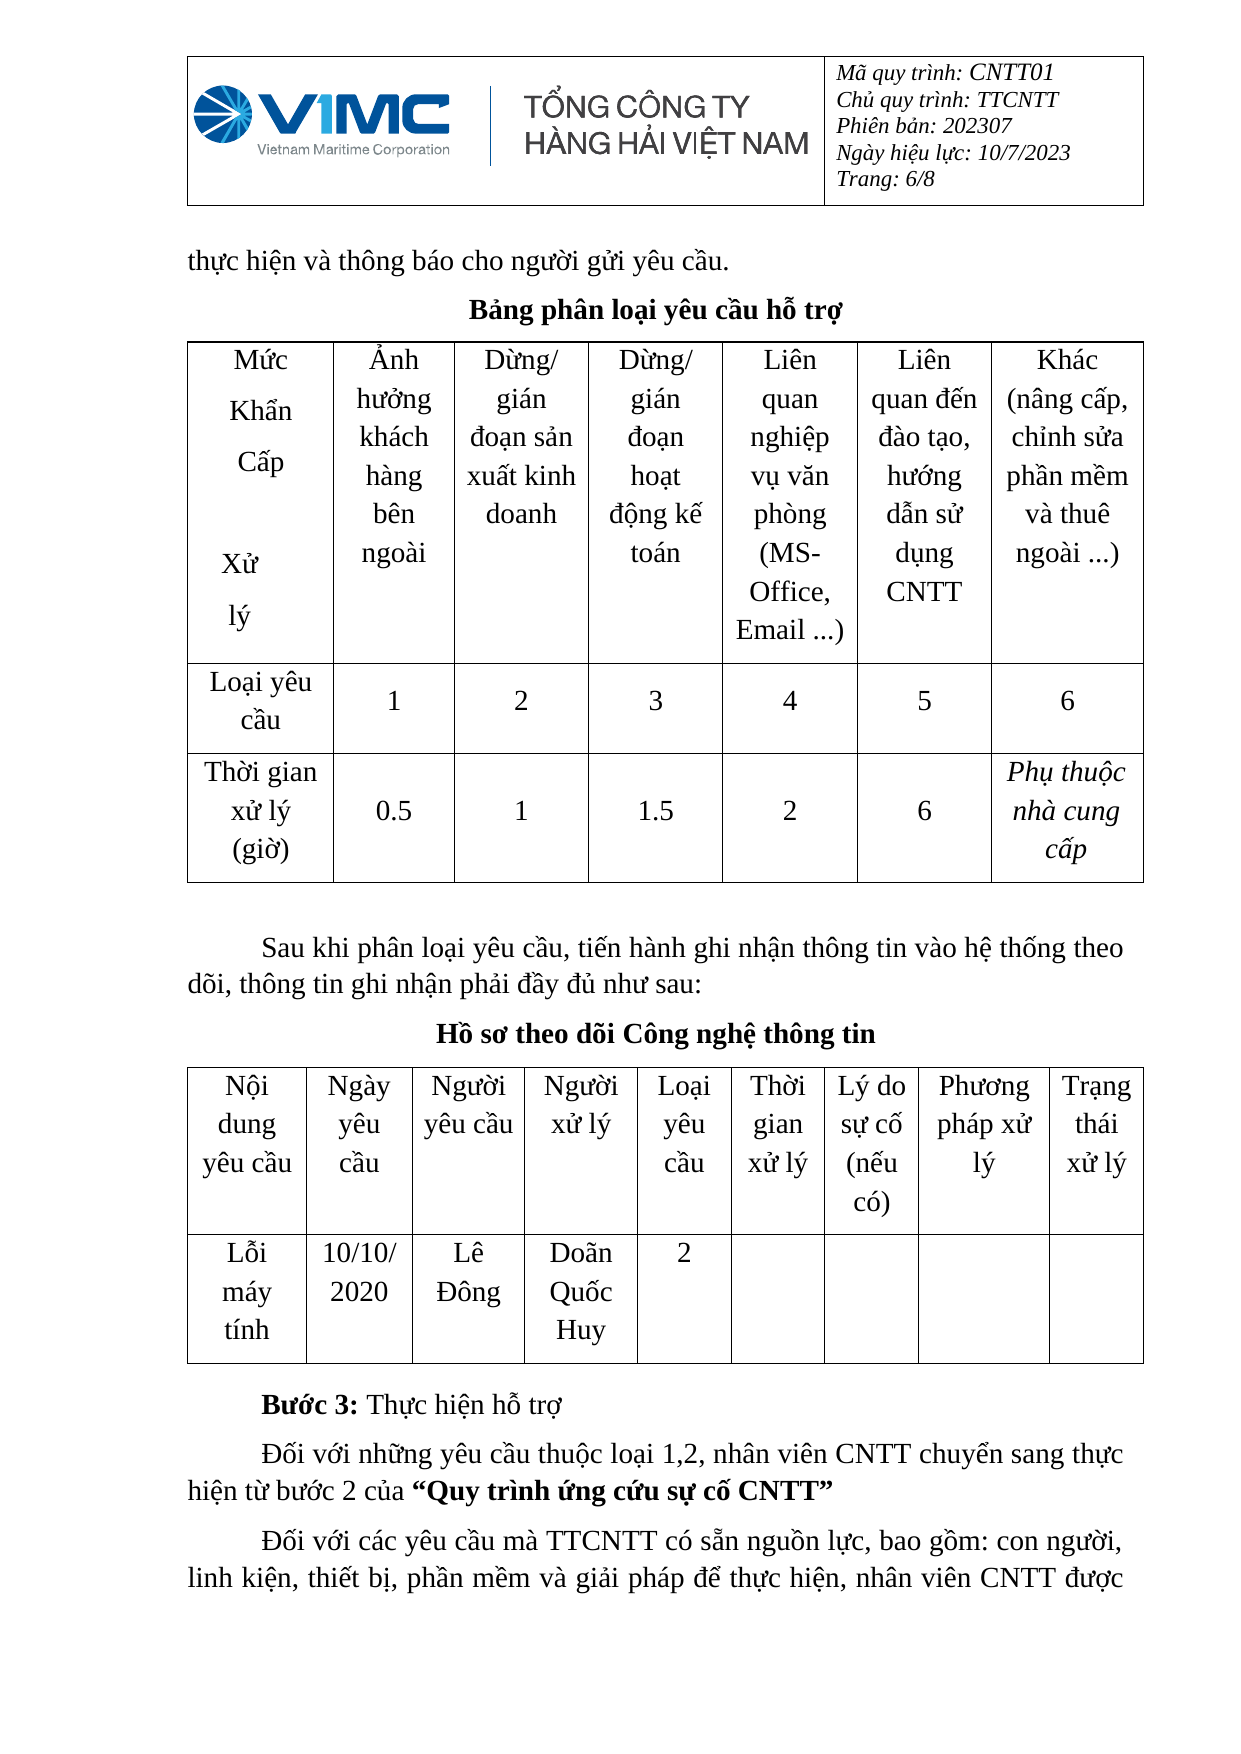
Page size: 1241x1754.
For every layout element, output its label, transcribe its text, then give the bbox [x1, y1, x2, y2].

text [187, 1523, 1124, 1593]
table_header Dừng/ gián đoạn hoạt động kế toán [589, 343, 722, 663]
table_header Lý do sự cố (nếu có) [825, 1068, 918, 1234]
text Đối với những yêu cầu thuộc loại 1,2, nhân viên CNTT chuyển sang thực hiện từ bước 2 của “Quy trình ứng cứu sự cố CNTT” [187, 1437, 1124, 1507]
table_cell 1 [334, 664, 454, 753]
table_cell [825, 1235, 918, 1363]
table_cell Doãn Quốc Huy [525, 1235, 637, 1363]
table_cell [919, 1235, 1049, 1363]
table_cell Lỗi máy tính [188, 1235, 306, 1363]
table_header Liên quan nghiệp vụ văn phòng (MS-Office, Email ...) [723, 343, 857, 663]
table_header Trạng thái xử lý [1050, 1068, 1143, 1234]
table_header Phương pháp xử lý [919, 1068, 1049, 1234]
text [187, 243, 1124, 276]
table_header Nội dung yêu cầu [188, 1068, 306, 1234]
table_header Dừng/ gián đoạn sản xuất kinh doanh [455, 343, 588, 663]
text Hồ sơ theo dõi Công nghệ thông tin [187, 1016, 1124, 1049]
table_cell [732, 1235, 824, 1363]
table_cell 0.5 [334, 754, 454, 882]
table_cell Lê Đông [413, 1235, 524, 1363]
table_header Liên quan đến đào tạo, hướng dẫn sử dụng CNTT [858, 343, 991, 663]
table_cell Thời gian xử lý (giờ) [188, 754, 333, 882]
table_header Người xử lý [525, 1068, 637, 1234]
table_cell 2 [723, 754, 857, 882]
table_cell Phụ thuộc nhà cung cấp [992, 754, 1143, 882]
table_header Thời gian xử lý [732, 1068, 824, 1234]
table_cell 1.5 [589, 754, 722, 882]
table_header Mức Khẩn Cấp Xử lý [188, 343, 333, 663]
text Bảng phân loại yêu cầu hỗ trợ [187, 292, 1124, 326]
table_header Loại yêu cầu [638, 1068, 731, 1234]
text Bước 3: Thực hiện hỗ trợ [187, 1387, 1124, 1421]
table_header Ảnh hưởng khách hàng bên ngoài [334, 343, 454, 663]
table_cell 6 [858, 754, 991, 882]
table_cell [1050, 1235, 1143, 1363]
table_cell 4 [723, 664, 857, 753]
table_cell 1 [455, 754, 588, 882]
table_cell 2 [455, 664, 588, 753]
table_cell 2 [638, 1235, 731, 1363]
table_cell 6 [992, 664, 1143, 753]
table_cell 10/10/2020 [307, 1235, 412, 1363]
table_cell Loại yêu cầu [188, 664, 333, 753]
table_header Khác (nâng cấp, chỉnh sửa phần mềm và thuê ngoài ...) [992, 343, 1143, 663]
table_cell 3 [589, 664, 722, 753]
table_header Ngày yêu cầu [307, 1068, 412, 1234]
table_cell 5 [858, 664, 991, 753]
text Sau khi phân loại yêu cầu, tiến hành ghi nhận thông tin vào hệ thống theo dõi, thông tin ghi nhận phải đầy đủ như sau: [187, 930, 1124, 1000]
table_header Người yêu cầu [413, 1068, 524, 1234]
